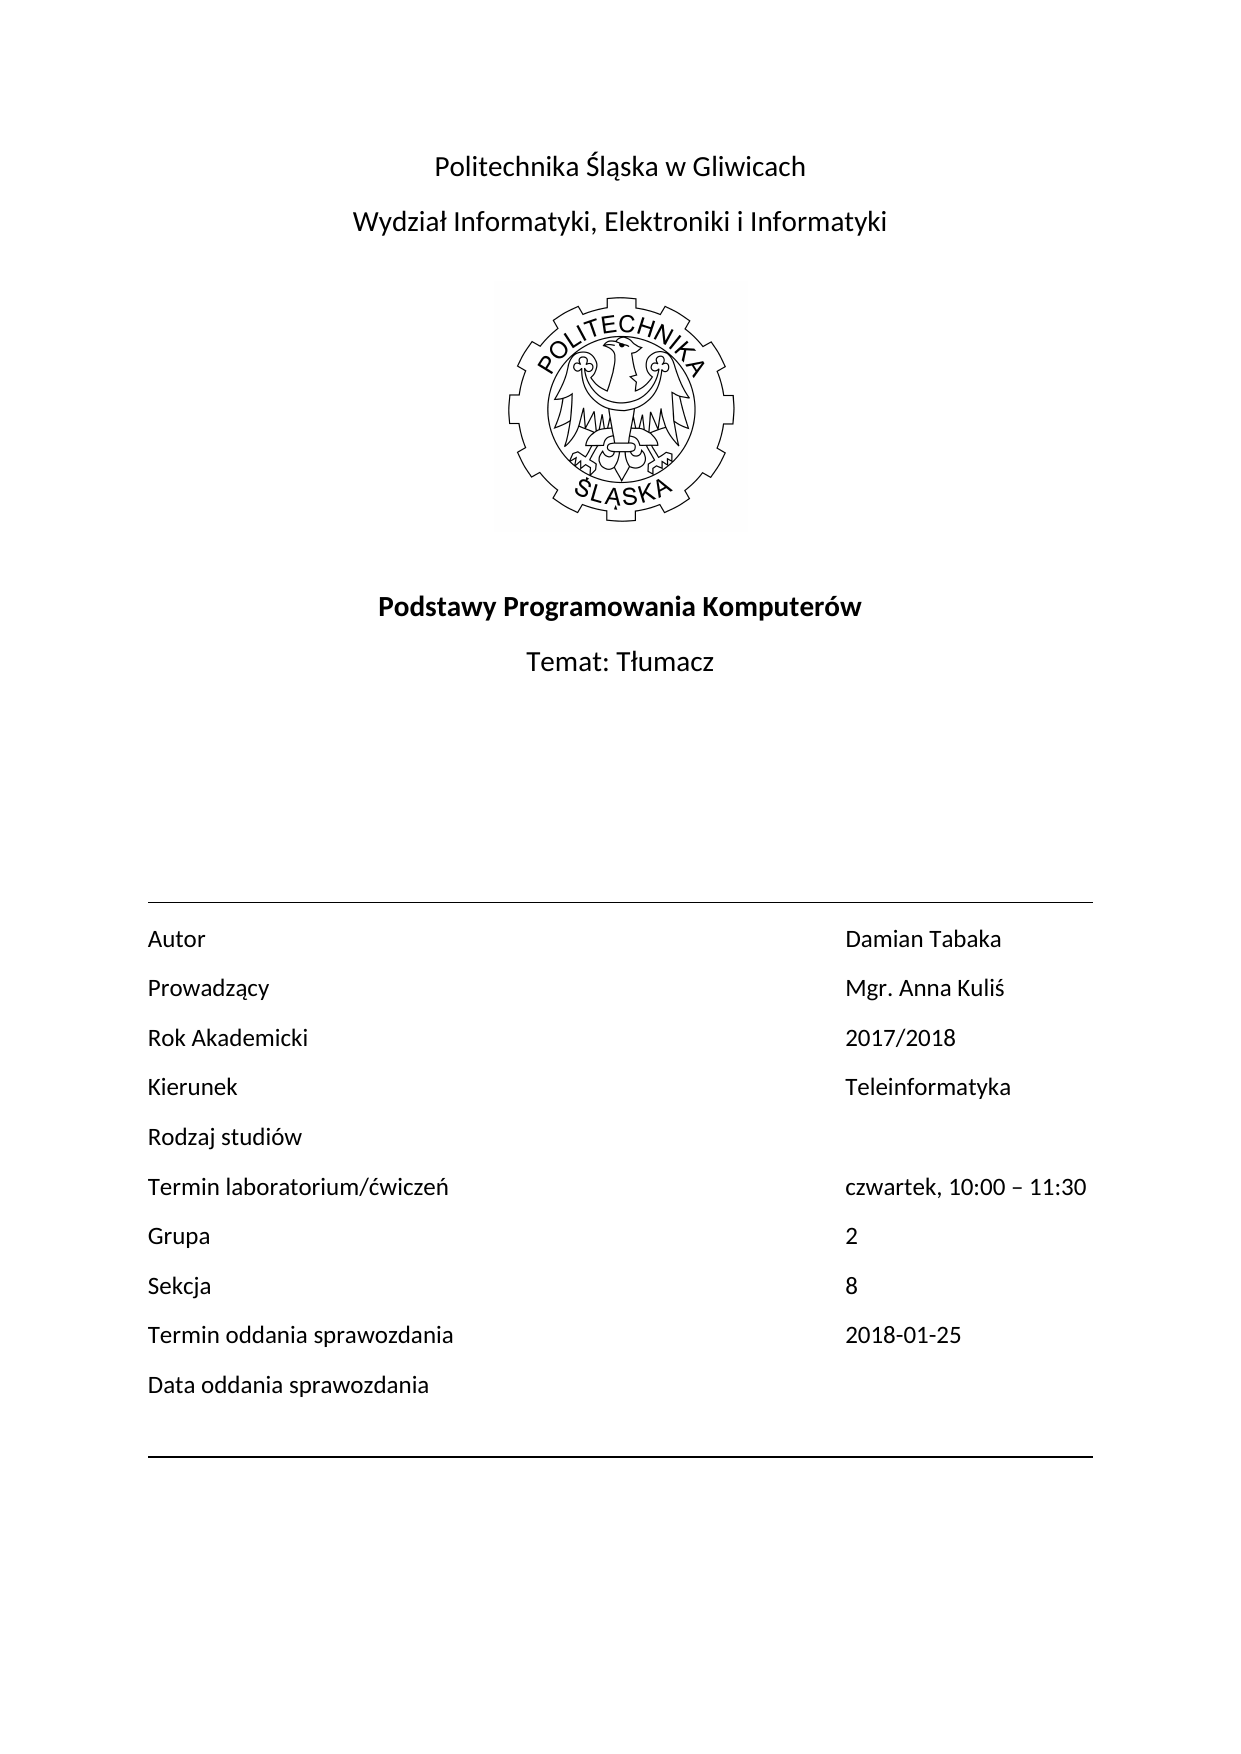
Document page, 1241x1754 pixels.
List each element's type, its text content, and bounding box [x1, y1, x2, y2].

text Termin oddania sprawozdania 2018-01-25 [148, 1319, 1093, 1350]
text Autor Damian Tabaka [148, 923, 1093, 953]
text Termin laboratorium/ćwiczeń czwartek, 10:00 – 11:30 [148, 1171, 1093, 1201]
text Grupa 2 [148, 1220, 1093, 1251]
text Podstawy Programowania Komputerów [148, 588, 1093, 624]
text Wydział Informatyki, Elektroniki i Informatyki [148, 203, 1093, 238]
text Data oddania sprawozdania [148, 1369, 1093, 1399]
text Kierunek Teleinformatyka [148, 1071, 1093, 1102]
text Sekcja 8 [148, 1270, 1093, 1300]
text Rodzaj studiów [148, 1121, 1093, 1152]
text Prowadzący Mgr. Anna Kuliś [148, 972, 1093, 1003]
text Temat: Tłumacz [148, 643, 1093, 679]
picture [494, 281, 748, 532]
text Rok Akademicki 2017/2018 [148, 1022, 1093, 1052]
text Politechnika Śląska w Gliwicach [148, 148, 1093, 183]
